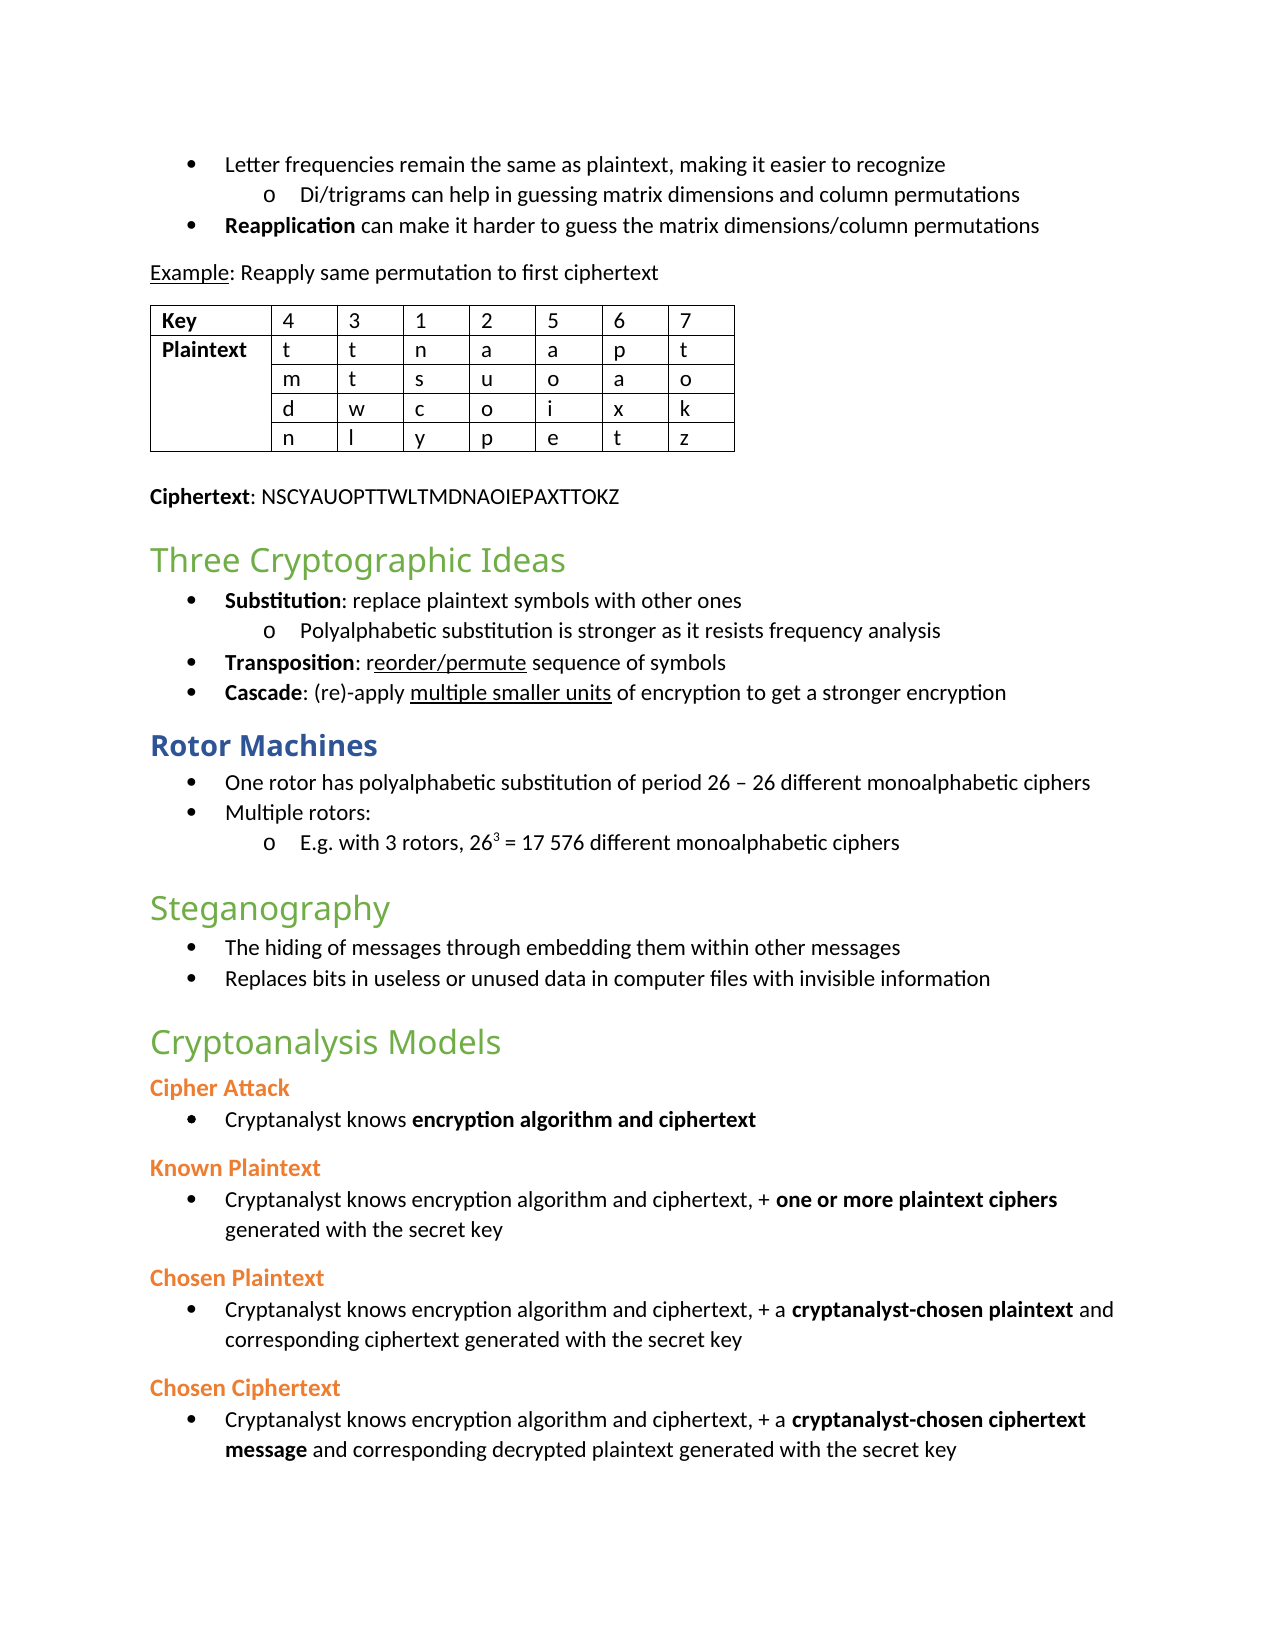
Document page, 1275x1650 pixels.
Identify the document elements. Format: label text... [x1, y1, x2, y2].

table_cell p [470, 423, 535, 451]
list Letter frequencies remain the same as plaintext, making it easier to recognize [187, 150, 1125, 178]
subtitle Cryptoanalysis Models [150, 1019, 1125, 1064]
subtitle Cipher Attack [150, 1072, 1125, 1103]
table_cell y [404, 423, 469, 451]
table_cell x [603, 394, 668, 422]
list Di/trigrams can help in guessing matrix dimensions and column permutations [262, 180, 1125, 209]
table_header 6 [603, 306, 668, 334]
subtitle Rotor Machines [150, 725, 1125, 764]
table_header Key [151, 306, 271, 334]
table_cell w [338, 394, 403, 422]
table_cell p [603, 336, 668, 363]
list Reapplication can make it harder to guess the matrix dimensions/column permutations [187, 212, 1125, 240]
list Cryptanalyst knows encryption algorithm and ciphertext, + one or more plaintext ciphers generated with the secret key [187, 1185, 1125, 1243]
list Cryptanalyst knows encryption algorithm and ciphertext, + a cryptanalyst-chosen ciphertext message and corresponding decrypted plaintext generated with the secret key [187, 1405, 1125, 1463]
table_cell a [470, 336, 535, 363]
table_cell t [272, 336, 337, 363]
list The hiding of messages through embedding them within other messages [187, 933, 1125, 962]
table_header 1 [404, 306, 469, 334]
list E.g. with 3 rotors, 263 = 17 576 different monoalphabetic ciphers [262, 828, 1125, 857]
table_cell t [669, 336, 734, 363]
subtitle Chosen Plaintext [150, 1262, 1125, 1292]
list Substitution: replace plaintext symbols with other ones [187, 586, 1125, 614]
table_cell o [669, 365, 734, 393]
table_cell t [603, 423, 668, 451]
table_header 2 [470, 306, 535, 334]
list Cascade: (re)-apply multiple smaller units of encryption to get a stronger encryption [187, 678, 1125, 706]
table_header 7 [669, 306, 734, 334]
list Replaces bits in useless or unused data in computer files with invisible information [187, 964, 1125, 992]
text Ciphertext: NSCYAUOPTTWLTMDNAOIEPAXTTOKZ [150, 452, 1125, 510]
table_cell k [669, 394, 734, 422]
list Polyalphabetic substitution is stronger as it resists frequency analysis [262, 616, 1125, 646]
table_cell n [404, 336, 469, 363]
list Multiple rotors: [187, 798, 1125, 826]
table_header 3 [338, 306, 403, 334]
table_cell t [338, 365, 403, 393]
subtitle Chosen Ciphertext [150, 1372, 1125, 1402]
list Cryptanalyst knows encryption algorithm and ciphertext, + a cryptanalyst-chosen plaintext and corresponding ciphertext generated with the secret key [187, 1295, 1125, 1353]
table_cell d [272, 394, 337, 422]
table_cell e [536, 423, 602, 451]
text Example: Reapply same permutation to first ciphertext [150, 258, 1125, 287]
table_cell m [272, 365, 337, 393]
table_cell u [470, 365, 535, 393]
list One rotor has polyalphabetic substitution of period 26 – 26 different monoalphabetic ciphers [187, 768, 1125, 796]
list Cryptanalyst knows encryption algorithm and ciphertext [187, 1105, 1125, 1133]
table_header 5 [536, 306, 602, 334]
table_cell t [338, 336, 403, 363]
table_cell Plaintext [151, 336, 271, 451]
table_cell i [536, 394, 602, 422]
table_header 4 [272, 306, 337, 334]
table_cell s [404, 365, 469, 393]
subtitle Three Cryptographic Ideas [150, 537, 1125, 583]
table_cell o [536, 365, 602, 393]
table_cell n [272, 423, 337, 451]
subtitle Known Plaintext [150, 1152, 1125, 1182]
table_cell z [669, 423, 734, 451]
table_cell o [470, 394, 535, 422]
list Transposition: reorder/permute sequence of symbols [187, 648, 1125, 676]
table_cell a [536, 336, 602, 363]
table_cell a [603, 365, 668, 393]
subtitle Steganography [150, 884, 1125, 930]
table_cell c [404, 394, 469, 422]
table_cell l [338, 423, 403, 451]
